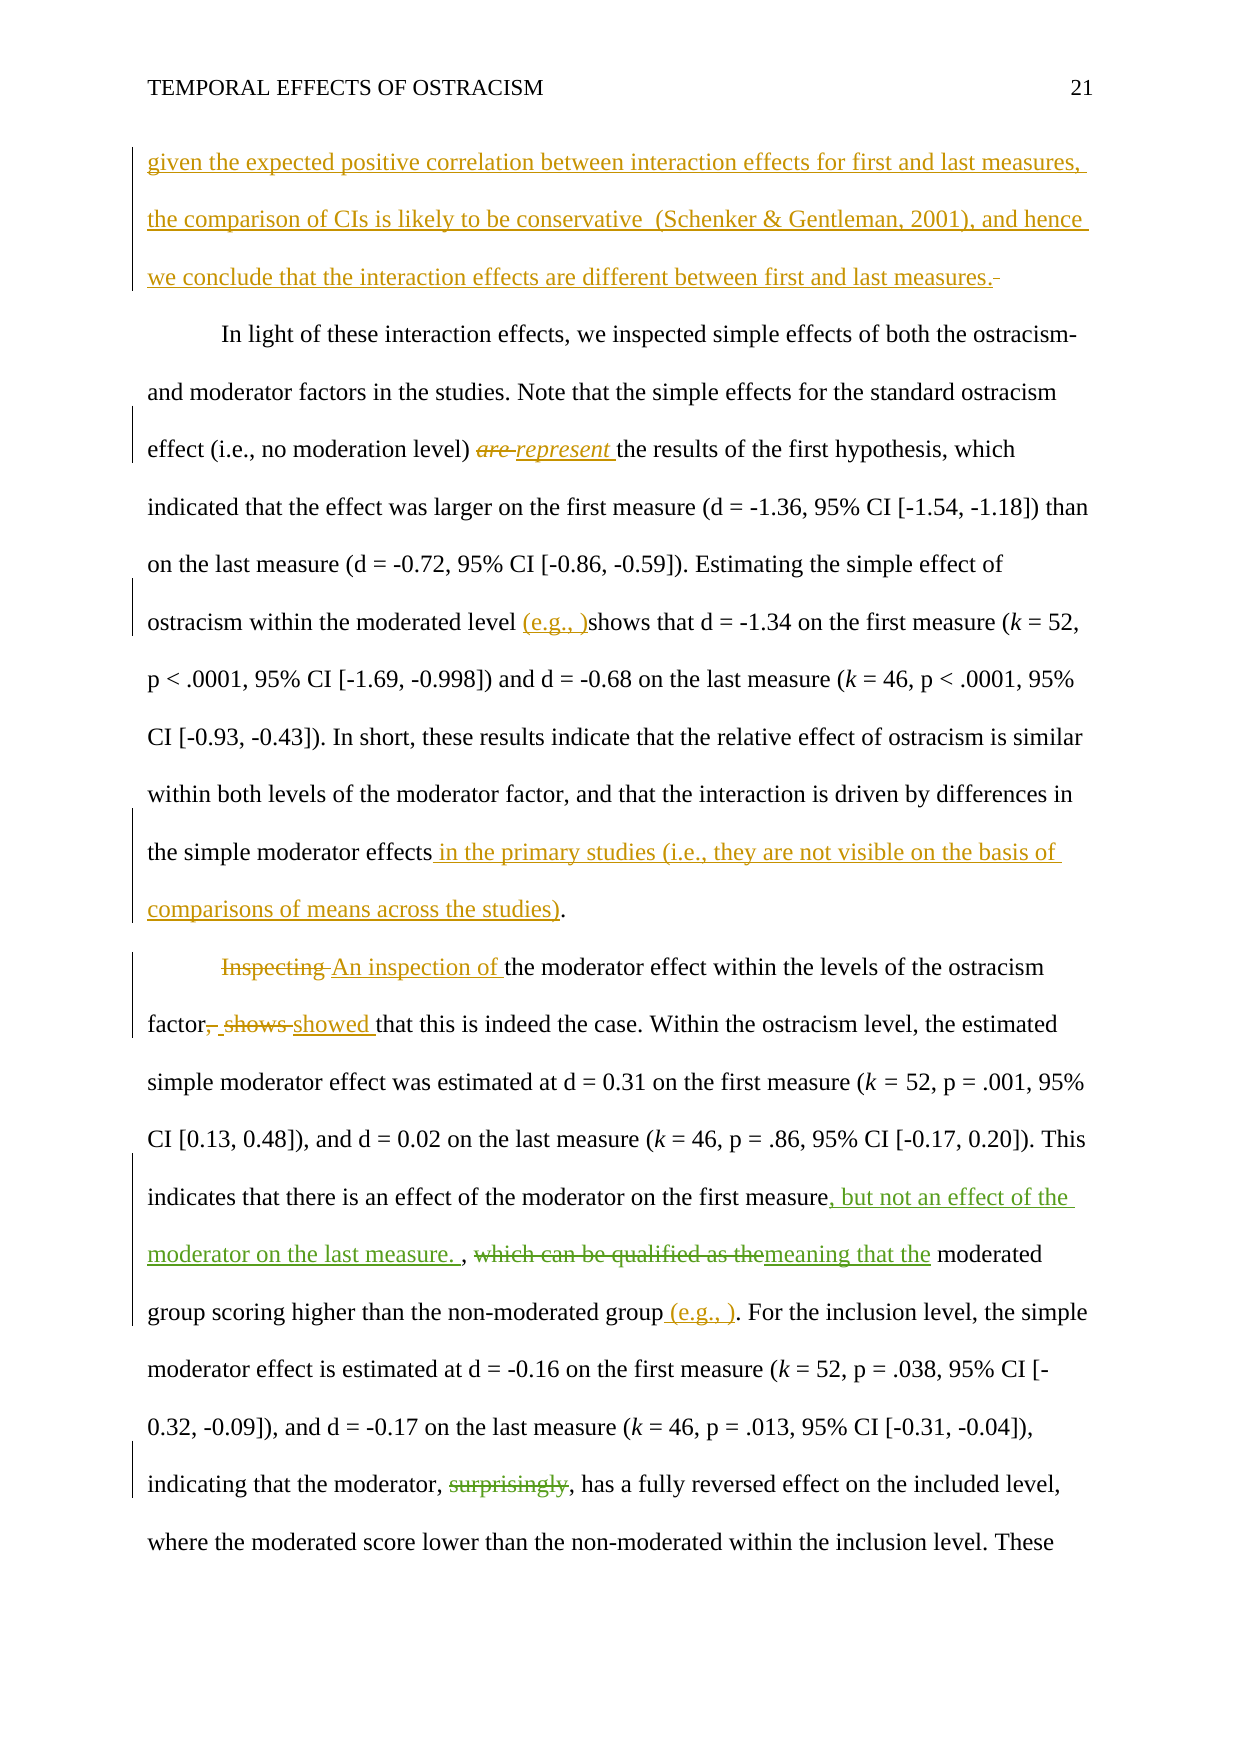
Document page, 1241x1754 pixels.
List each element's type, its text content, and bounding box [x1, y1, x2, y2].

text In light of these interaction effects, we inspected simple effects of both the ostracism- and moderator factors in the studies. Note that the simple effects for the standard ostracism effect (i.e., no moderation level) the results of the first hypothesis, which indicated that the effect was larger on the first measure (d = -1.36, 95% CI [-1.54, -1.18]) than on the last measure (d = -0.72, 95% CI [-0.86, -0.59]). Estimating the simple effect of ostracism within the moderated level shows that d = -1.34 on the first measure (k = 52, p < .0001, 95% CI [-1.69, -0.998]) and d = -0.68 on the last measure (k = 46, p < .0001, 95% CI [-0.93, -0.43]). In short, these results indicate that the relative effect of ostracism is similar within both levels of the moderator factor, and that the interaction is driven by differences in the simple moderator effects. [147, 319, 1093, 923]
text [147, 952, 1093, 1556]
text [147, 147, 1093, 291]
